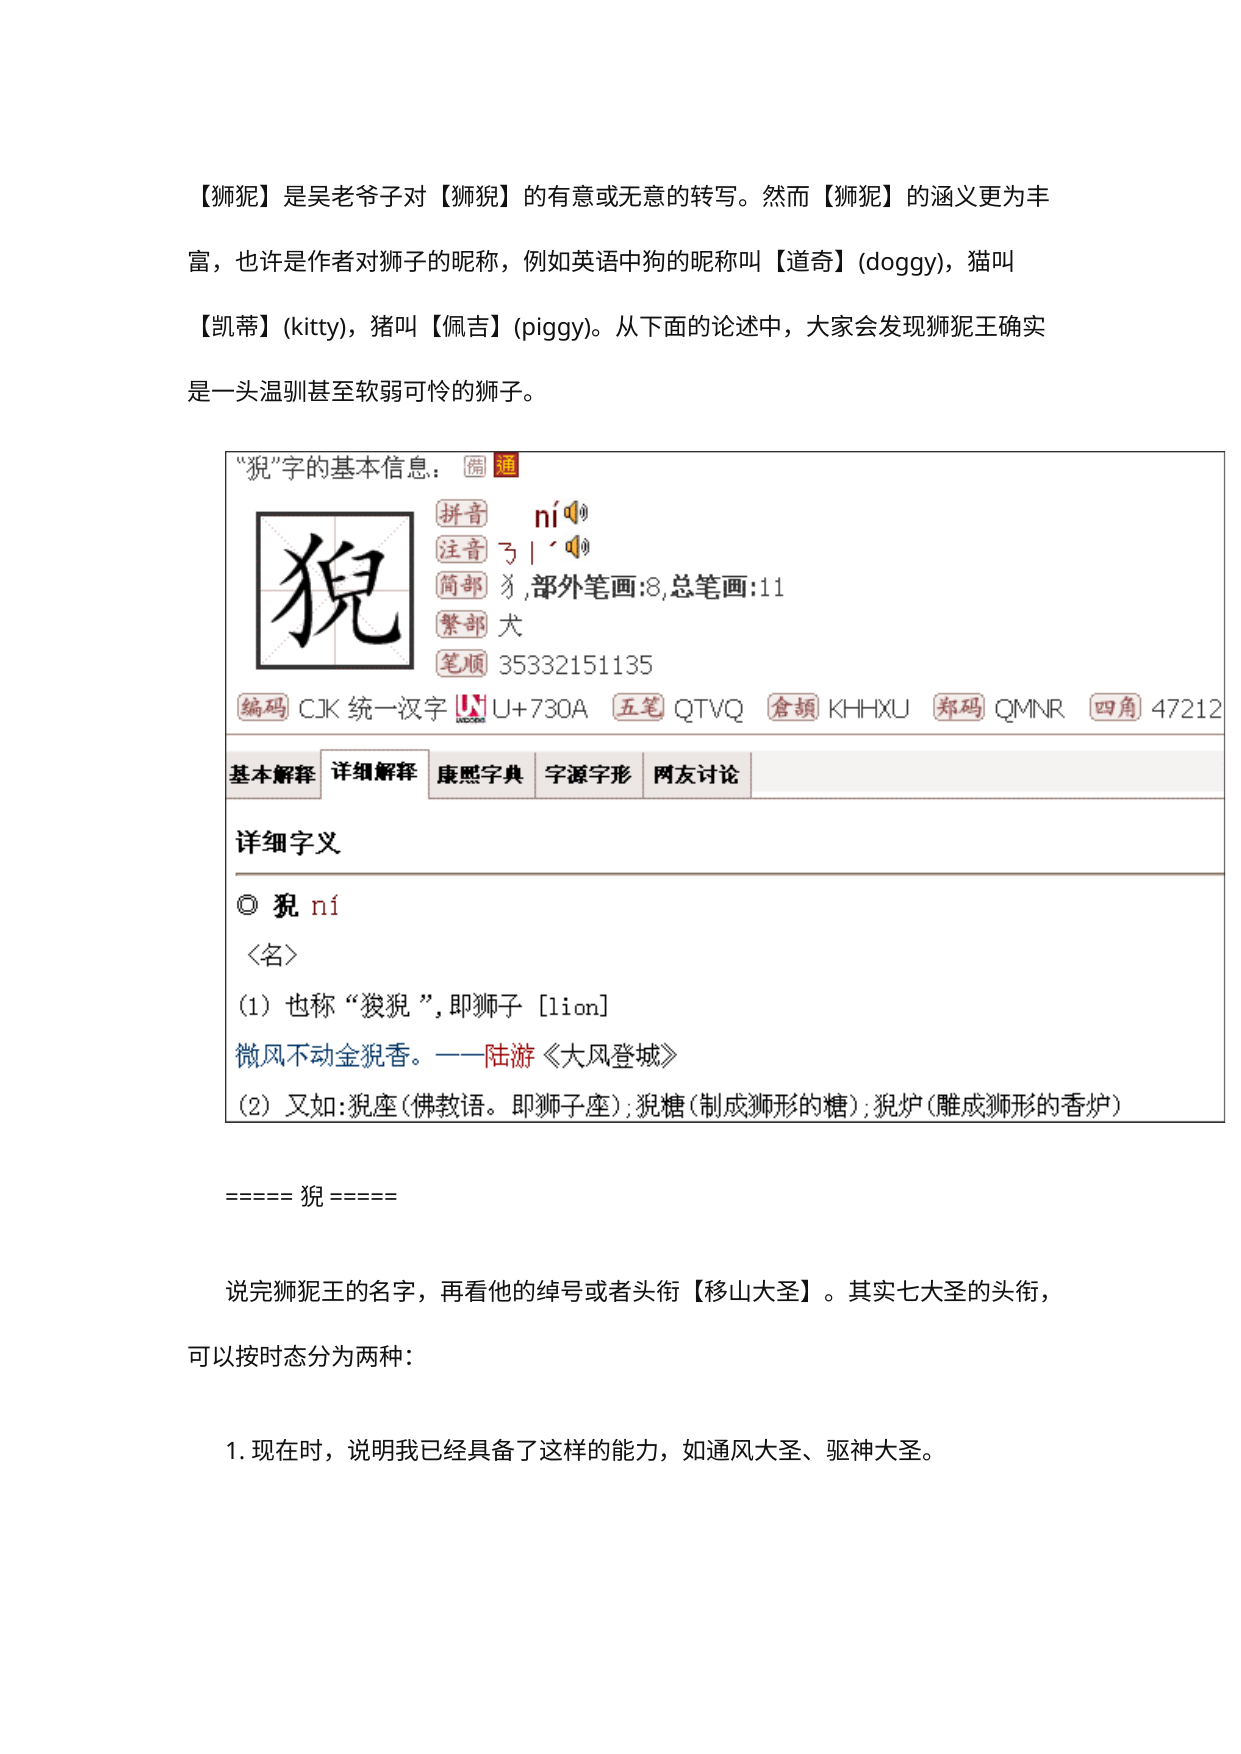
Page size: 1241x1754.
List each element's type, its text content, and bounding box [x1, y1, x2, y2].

text ===== 猊 ===== [187, 1163, 1053, 1228]
picture [225, 451, 1225, 1123]
text 1. 现在时，说明我已经具备了这样的能力，如通风大圣、驱神大圣。 [187, 1416, 1053, 1481]
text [187, 162, 1053, 422]
text 说完狮狔王的名字，再看他的绰号或者头衔【移山大圣】。其实七大圣的头衔，可以按时态分为两种： [187, 1257, 1053, 1387]
